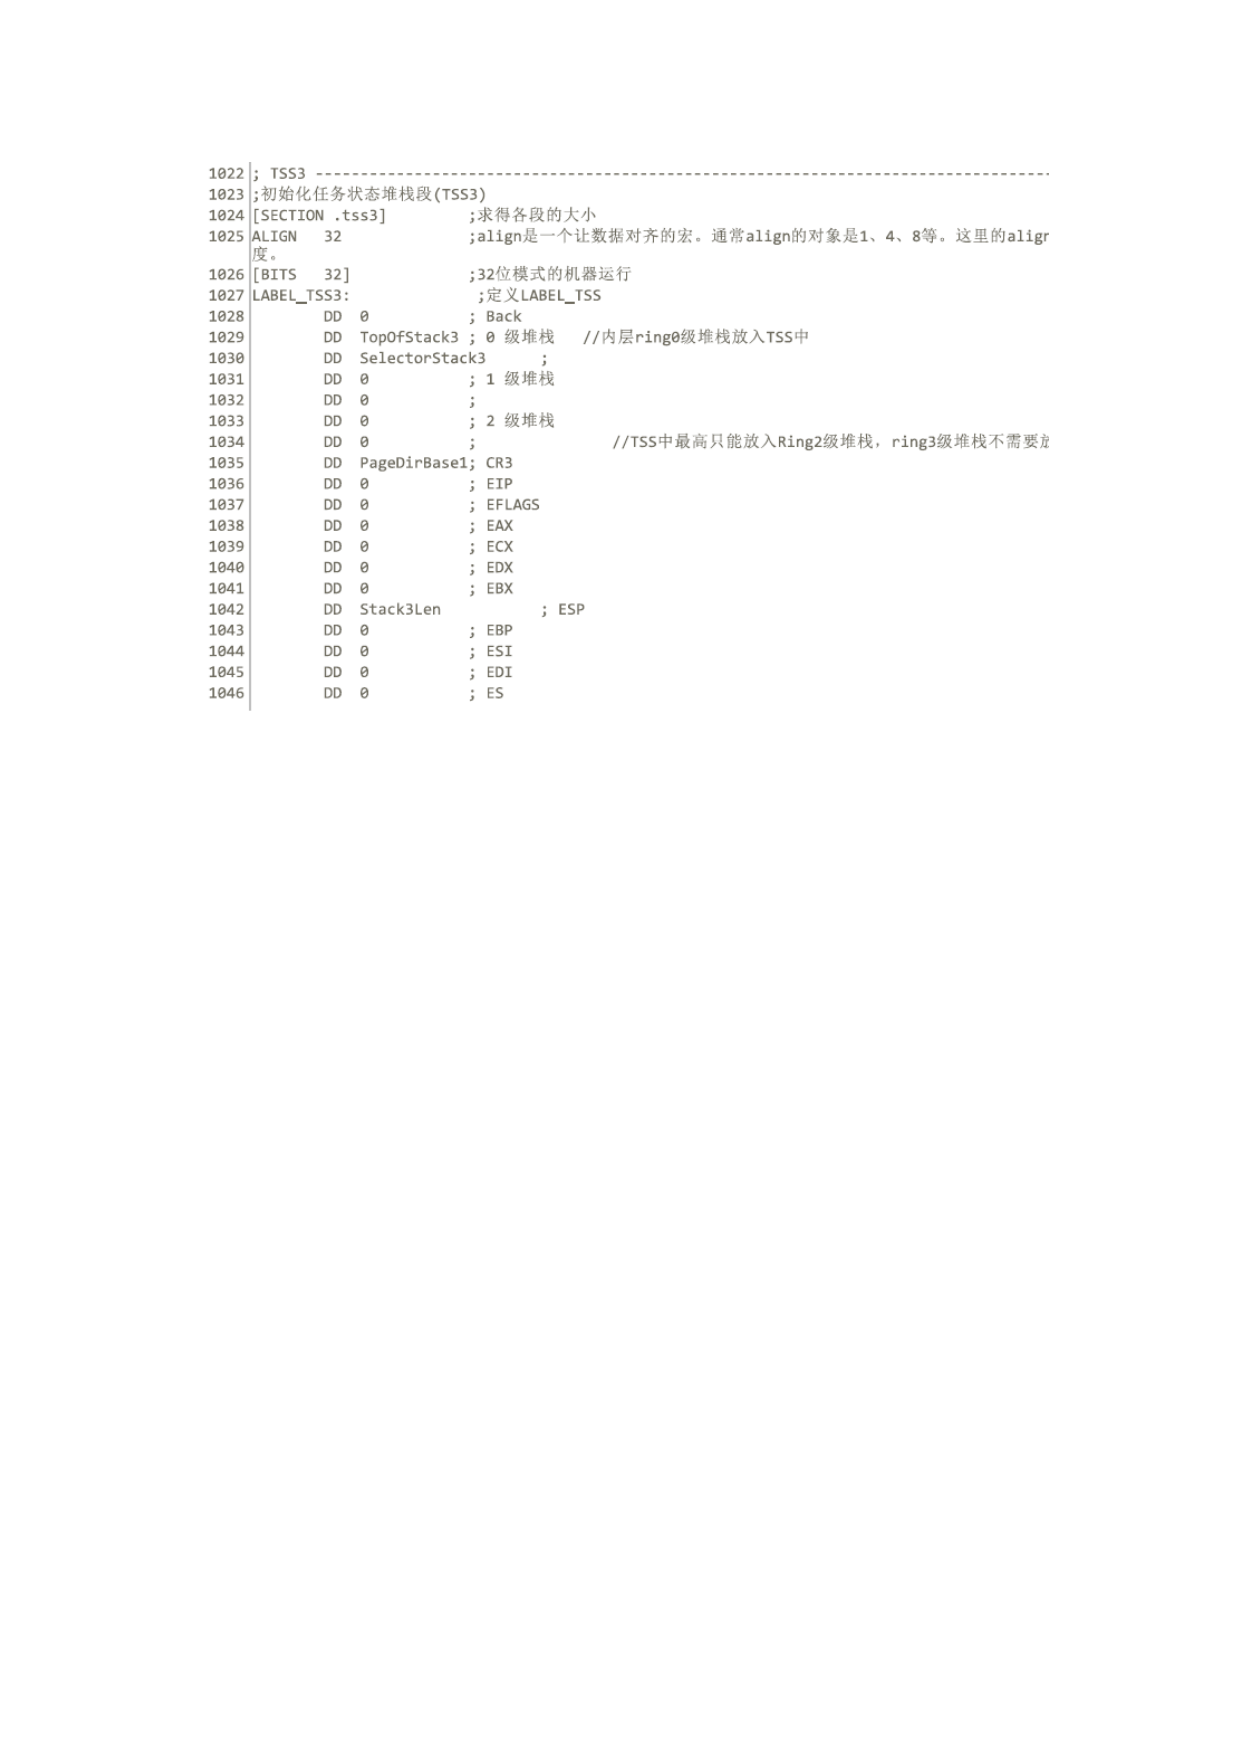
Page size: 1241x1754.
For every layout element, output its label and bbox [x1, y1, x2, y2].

picture [191, 162, 1049, 713]
